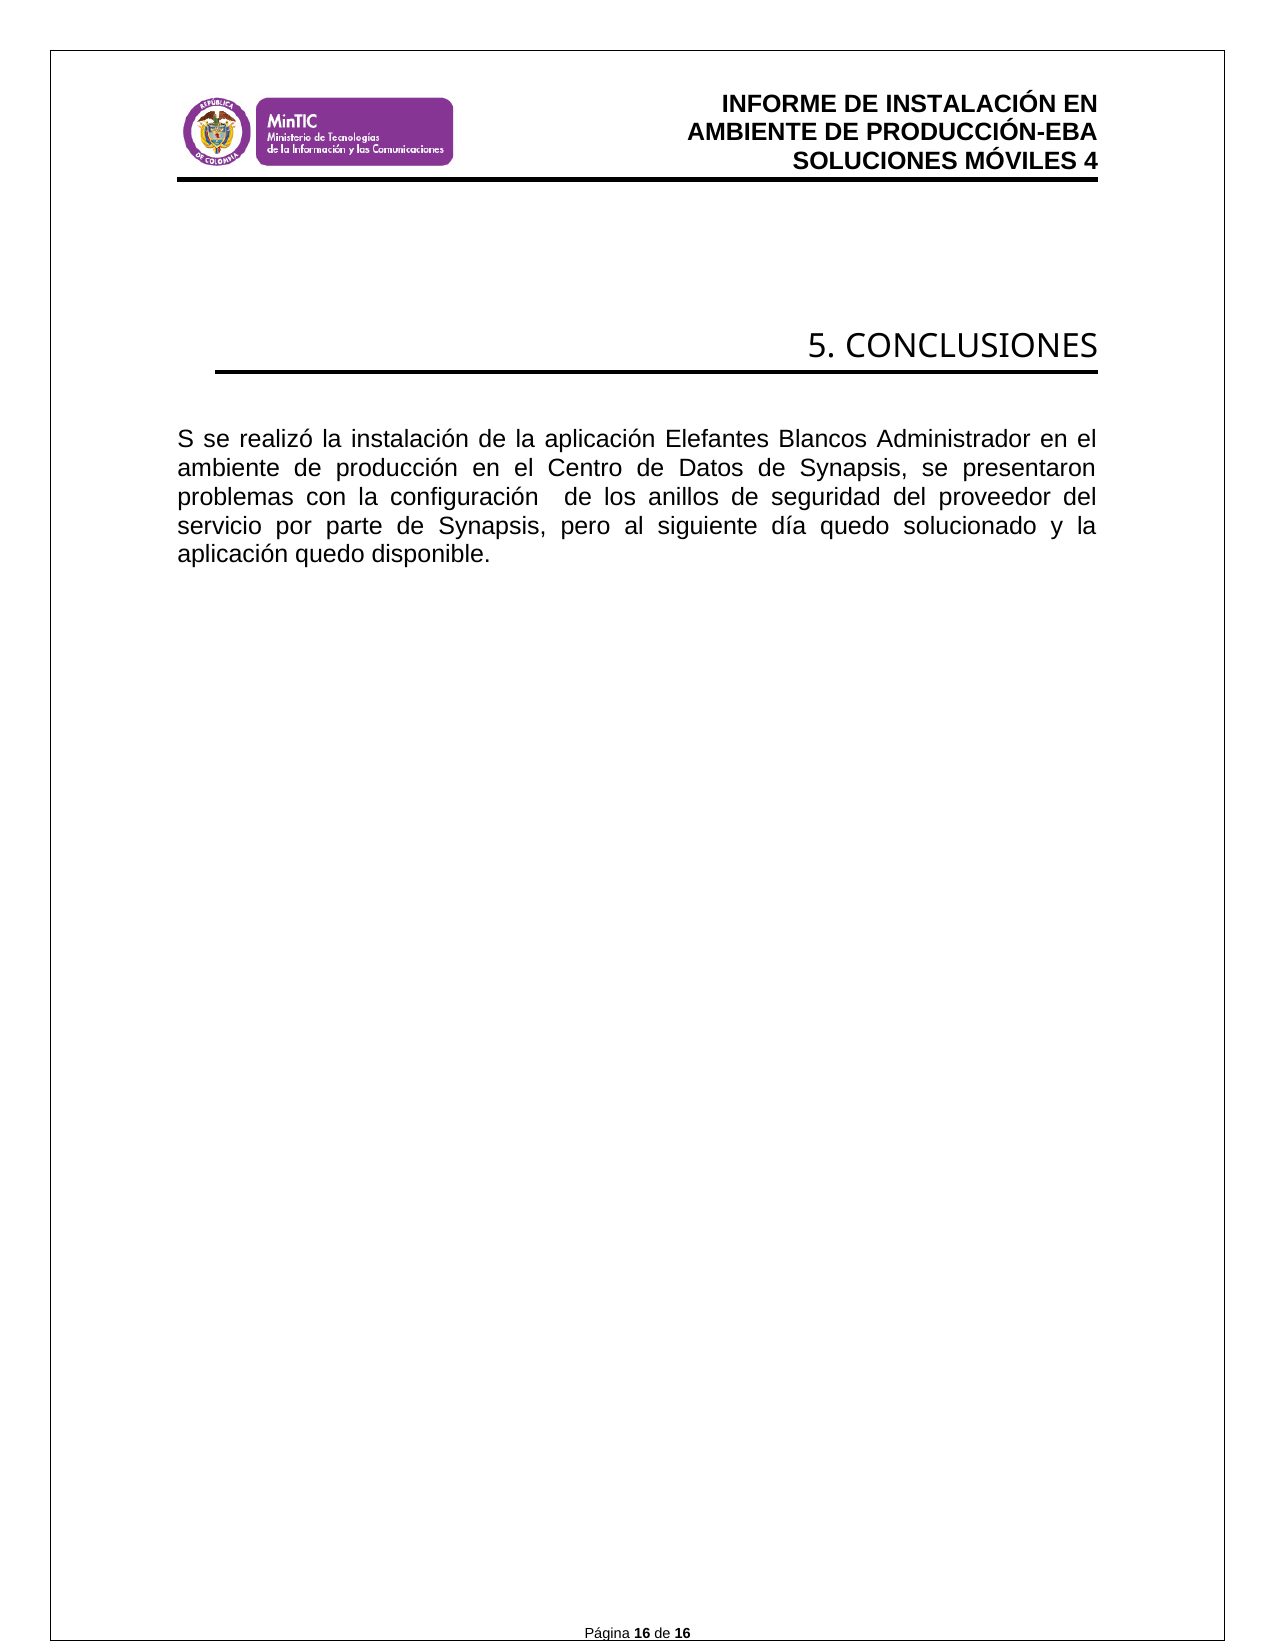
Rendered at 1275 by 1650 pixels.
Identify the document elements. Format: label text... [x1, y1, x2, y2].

text CONCLUSIONES [214, 322, 1098, 374]
text e realizó la instalación de la aplicación Elefantes Blancos Administrador en el ambiente de producción en el Centro de Datos de Synapsis, se presentaron problemas con la configuración de los anillos de seguridad del proveedor del servicio por parte de Synapsis, pero al siguiente día quedo solucionado y la aplicación quedo disponible. [177, 424, 1098, 568]
picture [176, 79, 468, 168]
